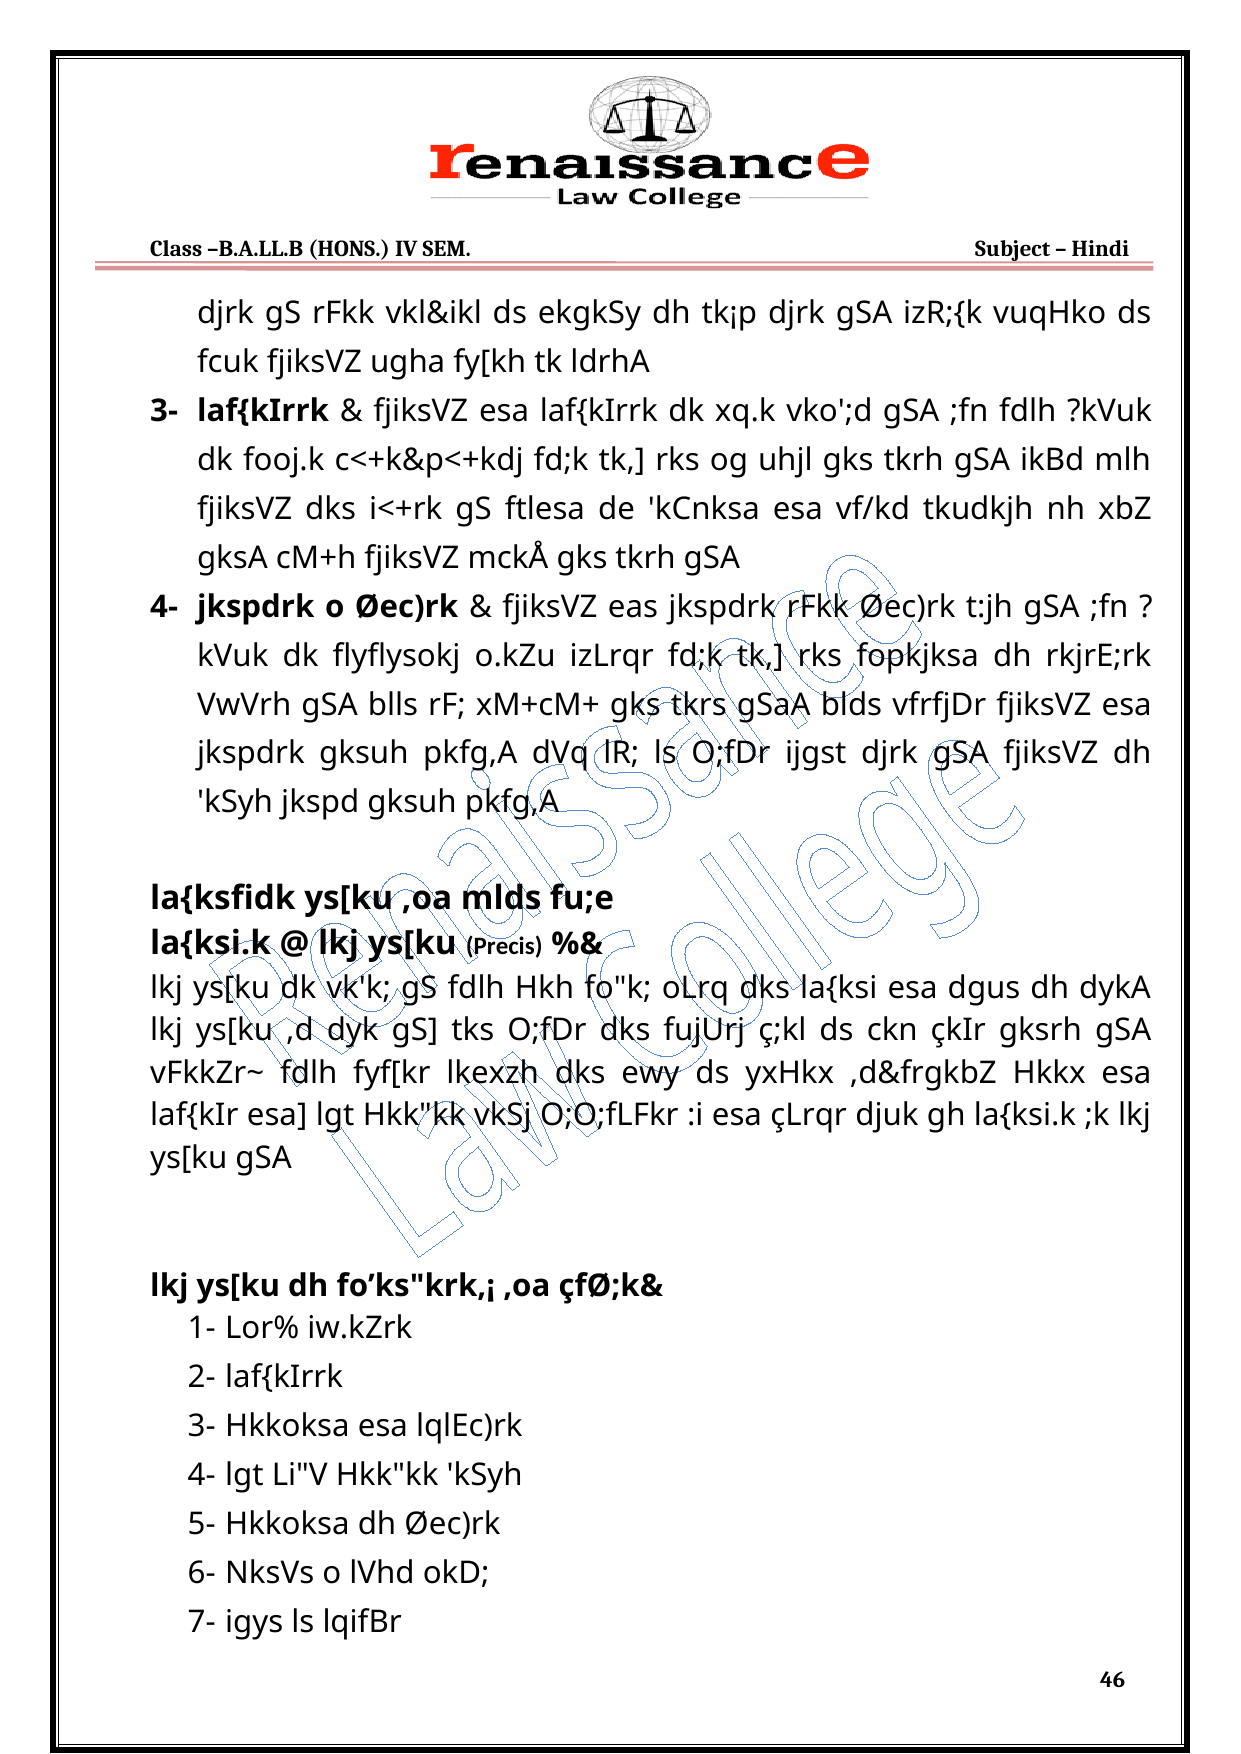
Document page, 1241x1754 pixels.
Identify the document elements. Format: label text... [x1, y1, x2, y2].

list Hkkoksa dh Øec)rk [187, 1501, 1153, 1544]
text la{ksi.k @ lkj ys[ku (Precis) %& [150, 919, 1153, 964]
list NksVs o lVhd okD; [187, 1550, 1153, 1593]
list Hkkoksa esa lqlEc)rk [187, 1403, 1153, 1446]
list igys ls lqifBr [187, 1599, 1153, 1642]
text la{ksfidk ys[ku ,oa mlds fu;e [150, 874, 1153, 919]
text lkj ys[ku dk vk'k; gS fdlh Hkh fo"k; oLrq dks la{ksi esa dgus dh dykA lkj ys[ku ,d dyk gS] tks O;fDr dks fujUrj ç;kl ds ckn çkIr gksrh gSA vFkkZr~ fdlh fyf[kr lkexzh dks ewy ds yxHkx ,d&frgkbZ Hkkx esa laf{kIr esa] lgt Hkk"kk vkSj O;O;fLFkr :i esa çLrqr djuk gh la{ksi.k ;k lkj ys[ku gSA [150, 964, 1153, 1178]
picture [406, 75, 897, 209]
list lgt Li"V Hkk"kk 'kSyh [187, 1452, 1153, 1495]
text lkj ys[ku dh fo’ks"krk,¡ ,oa çfØ;k& [150, 1263, 1153, 1305]
list laf{kIrrk [187, 1354, 1153, 1397]
list Lor% iw.kZrk [187, 1305, 1153, 1348]
text 3- laf{kIrrk & fjiksVZ esa laf{kIrrk dk xq.k vko';d gSA ;fn fdlh ?kVuk dk fooj.k c<+k&p<+kdj fd;k tk,] rks og uhjl gks tkrh gSA ikBd mlh fjiksVZ dks i<+rk gS ftlesa de 'kCnksa esa vf/kd tkudkjh nh xbZ gksA cM+h fjiksVZ mckÅ gks tkrh gSA [150, 388, 1153, 577]
text 4- jkspdrk o Øec)rk & fjiksVZ eas jkspdrk rFkk Øec)rk t:jh gSA ;fn ?kVuk dk flyflysokj o.kZu izLrqr fd;k tk,] rks fopkjksa dh rkjrE;rk VwVrh gSA blls rF; xM+cM+ gks tkrs gSaA blds vfrfjDr fjiksVZ esa jkspdrk gksuh pkfg,A dVq lR; ls O;fDr ijgst djrk gSA fjiksVZ dh 'kSyh jkspd gksuh pkfg,A [150, 583, 1153, 822]
